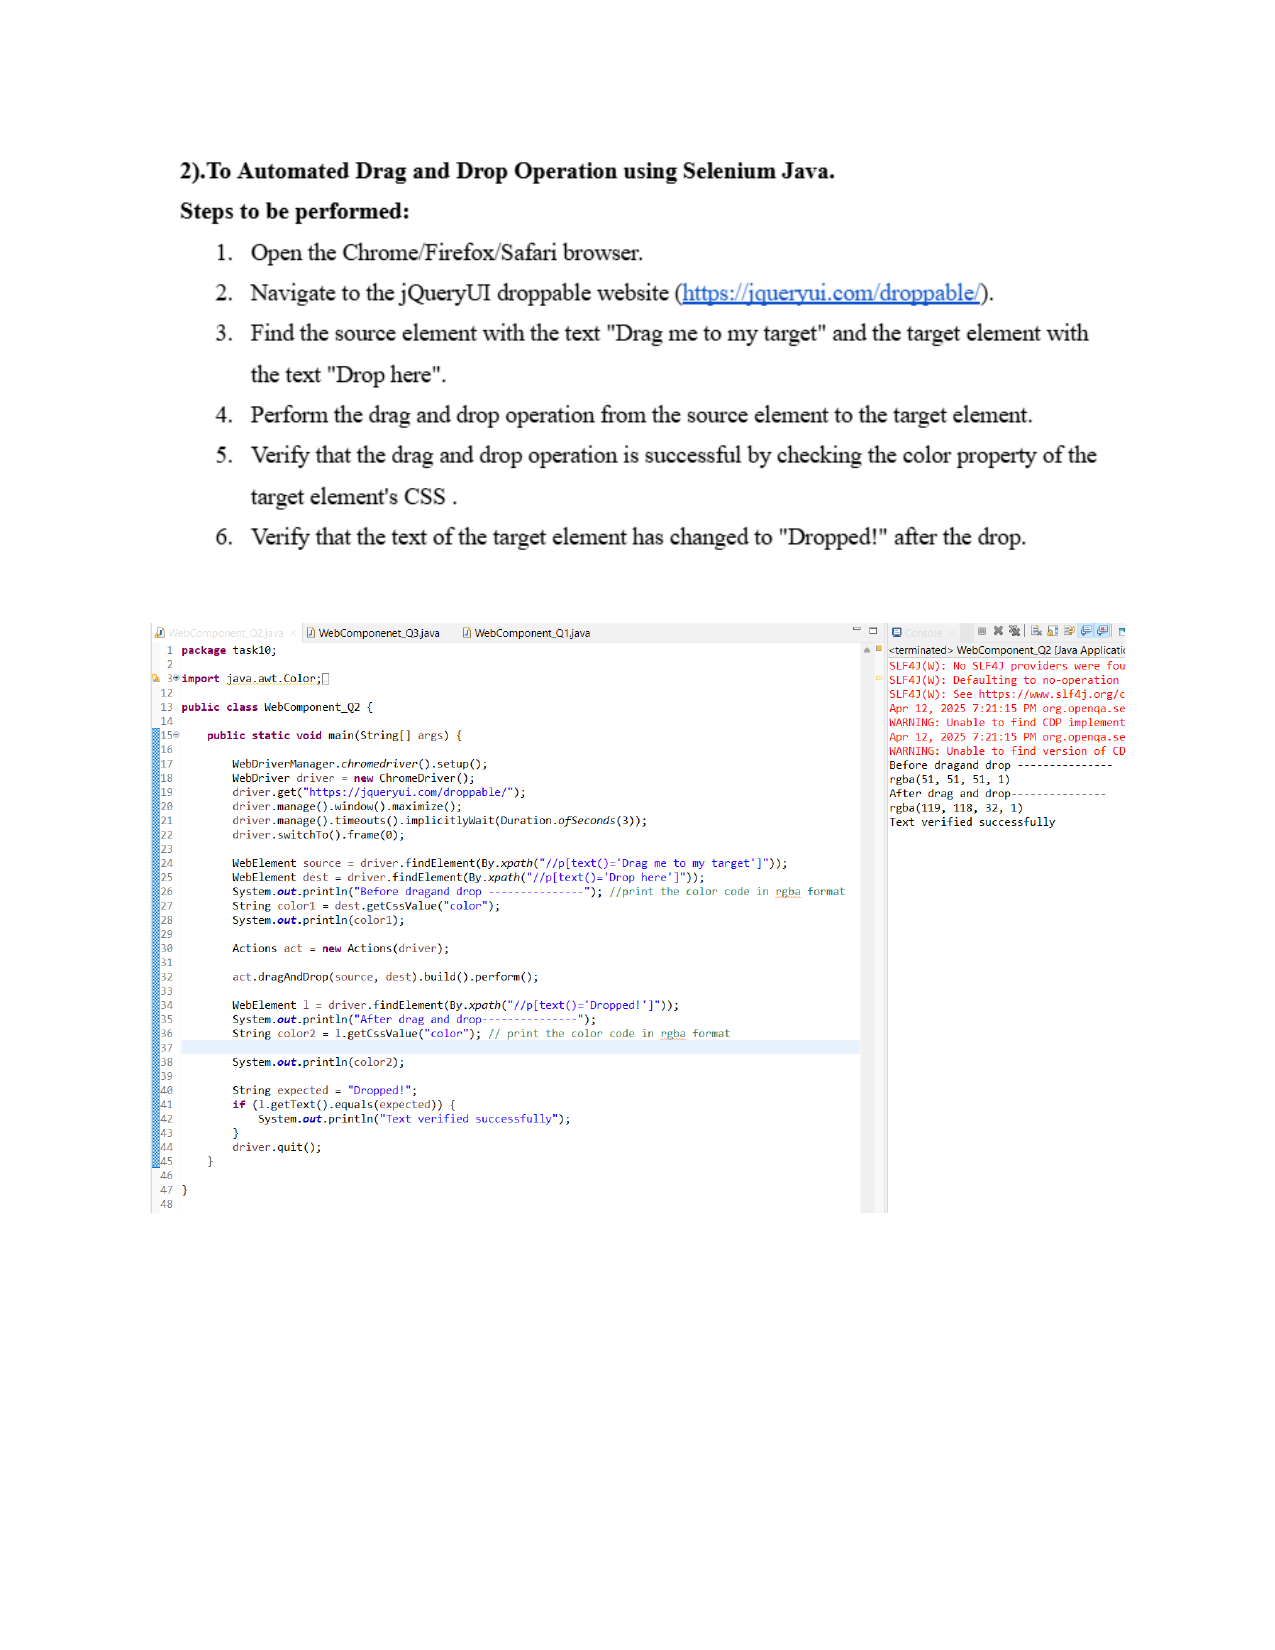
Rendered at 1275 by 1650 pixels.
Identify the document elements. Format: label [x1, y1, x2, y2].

picture [150, 150, 1125, 605]
picture [150, 623, 1125, 1213]
